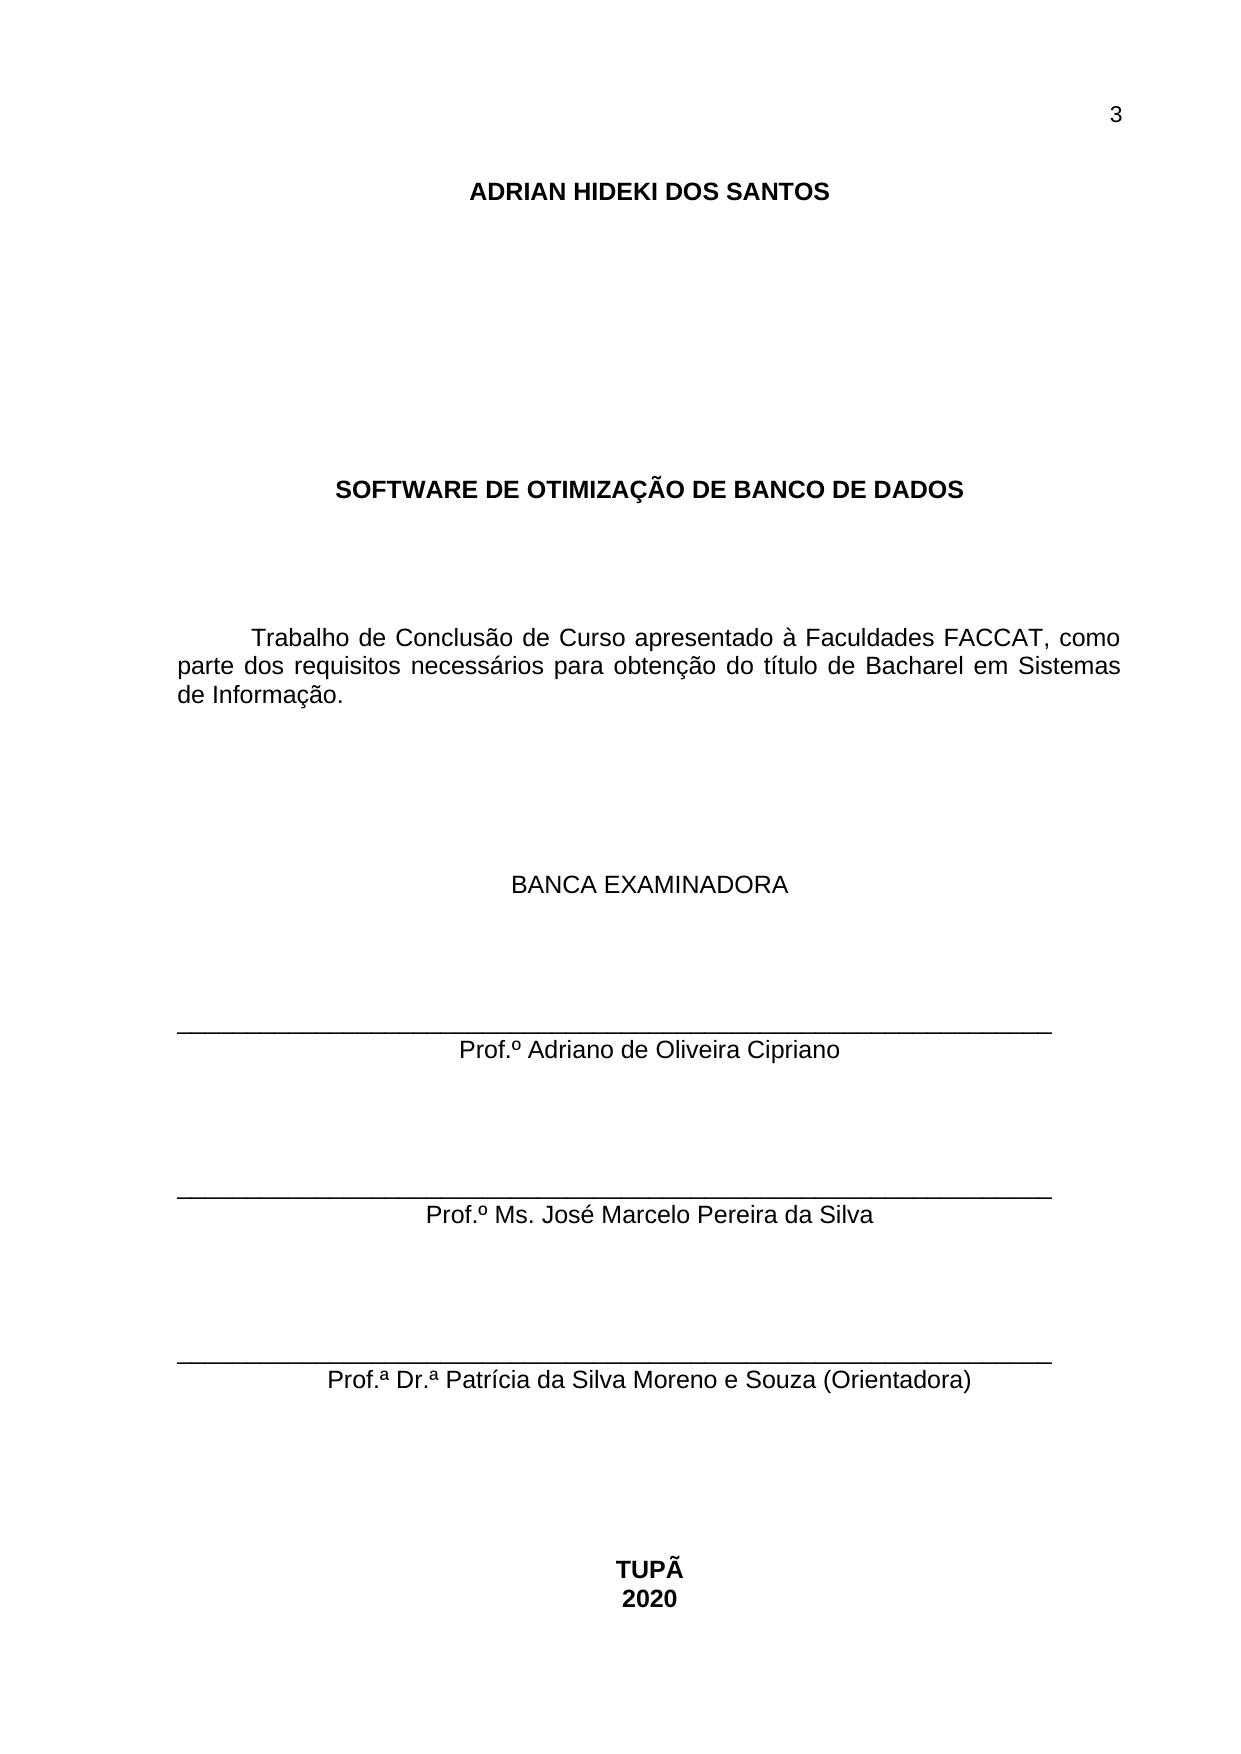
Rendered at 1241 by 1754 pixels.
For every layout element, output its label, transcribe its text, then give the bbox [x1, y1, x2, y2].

text _______________________________________________________________ [177, 1006, 1122, 1035]
text BANCA EXAMINADORA [177, 870, 1122, 899]
text Prof.º Ms. José Marcelo Pereira da Silva [177, 1200, 1122, 1229]
text TUPÃ [177, 1555, 1122, 1584]
text SOFTWARE DE OTIMIZAÇÃO DE BANCO DE DADOS [177, 474, 1122, 503]
text _______________________________________________________________ [177, 1171, 1122, 1200]
text Prof.ª Dr.ª Patrícia da Silva Moreno e Souza (Orientadora) [177, 1365, 1122, 1394]
text _______________________________________________________________ [177, 1336, 1122, 1365]
text Prof.º Adriano de Oliveira Cipriano [177, 1035, 1122, 1064]
text Trabalho de Conclusão de Curso apresentado à Faculdades FACCAT, como parte dos requisitos necessários para obtenção do título de Bacharel em Sistemas de Informação. [177, 623, 1122, 709]
text 2020 [177, 1584, 1122, 1613]
text ADRIAN HIDEKI DOS SANTOS [177, 177, 1122, 206]
